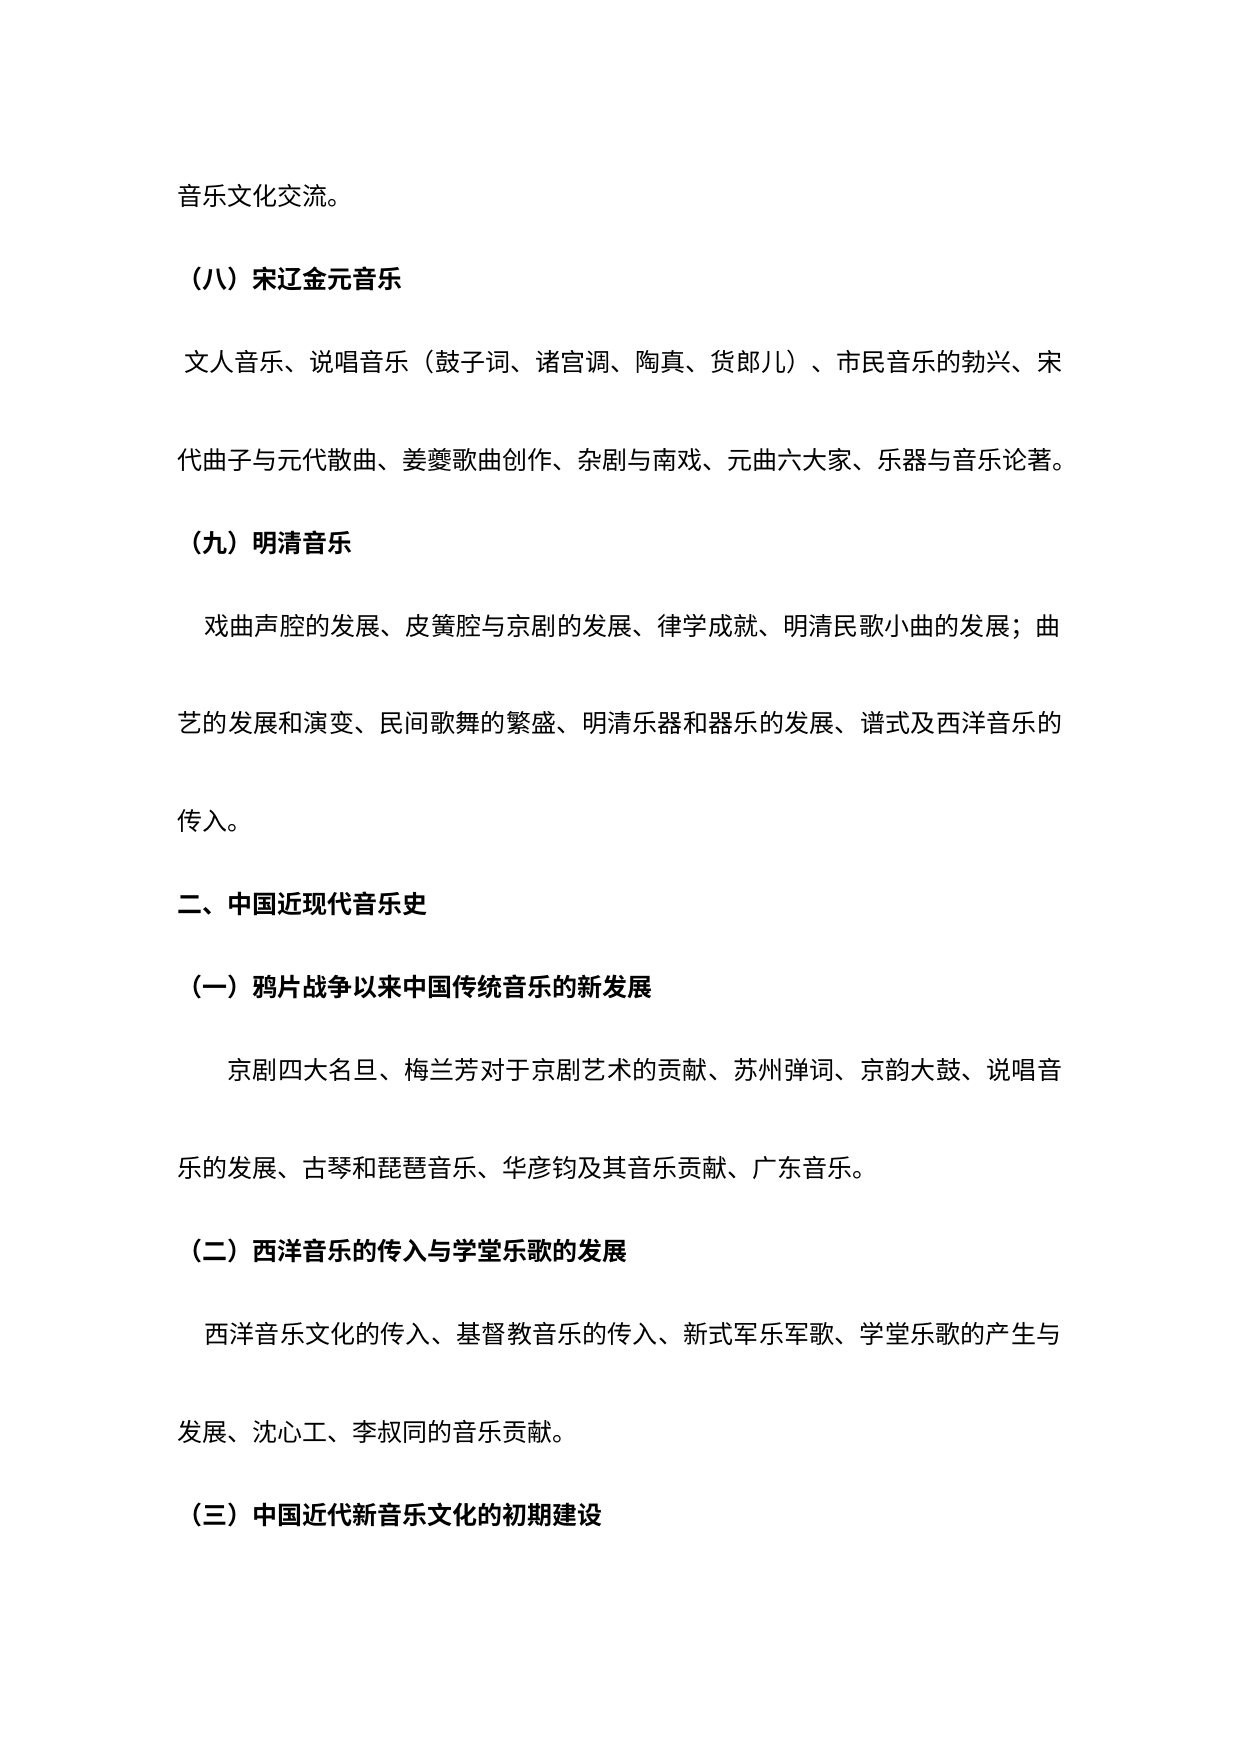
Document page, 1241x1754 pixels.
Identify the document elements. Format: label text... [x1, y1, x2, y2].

text （二）西洋音乐的传入与学堂乐歌的发展 [177, 1217, 1063, 1282]
text 西洋音乐文化的传入、基督教音乐的传入、新式军乐军歌、学堂乐歌的产生与发展、沈心工、李叔同的音乐贡献。 [177, 1300, 1063, 1463]
text 二、中国近现代音乐史 [177, 870, 1063, 935]
text （一）鸦片战争以来中国传统音乐的新发展 [177, 953, 1063, 1018]
text （三）中国近代新音乐文化的初期建设 [177, 1481, 1063, 1546]
text （八）宋辽金元音乐 [177, 245, 1063, 310]
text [177, 162, 1063, 227]
text 京剧四大名旦、梅兰芳对于京剧艺术的贡献、苏州弹词、京韵大鼓、说唱音乐的发展、古琴和琵琶音乐、华彦钧及其音乐贡献、广东音乐。 [177, 1036, 1063, 1199]
text 文人音乐、说唱音乐（鼓子词、诸宫调、陶真、货郎儿）、市民音乐的勃兴、宋代曲子与元代散曲、姜夔歌曲创作、杂剧与南戏、元曲六大家、乐器与音乐论著。 [177, 328, 1063, 491]
text 戏曲声腔的发展、皮簧腔与京剧的发展、律学成就、明清民歌小曲的发展；曲艺的发展和演变、民间歌舞的繁盛、明清乐器和器乐的发展、谱式及西洋音乐的传入。 [177, 592, 1063, 852]
text （九）明清音乐 [177, 509, 1063, 574]
